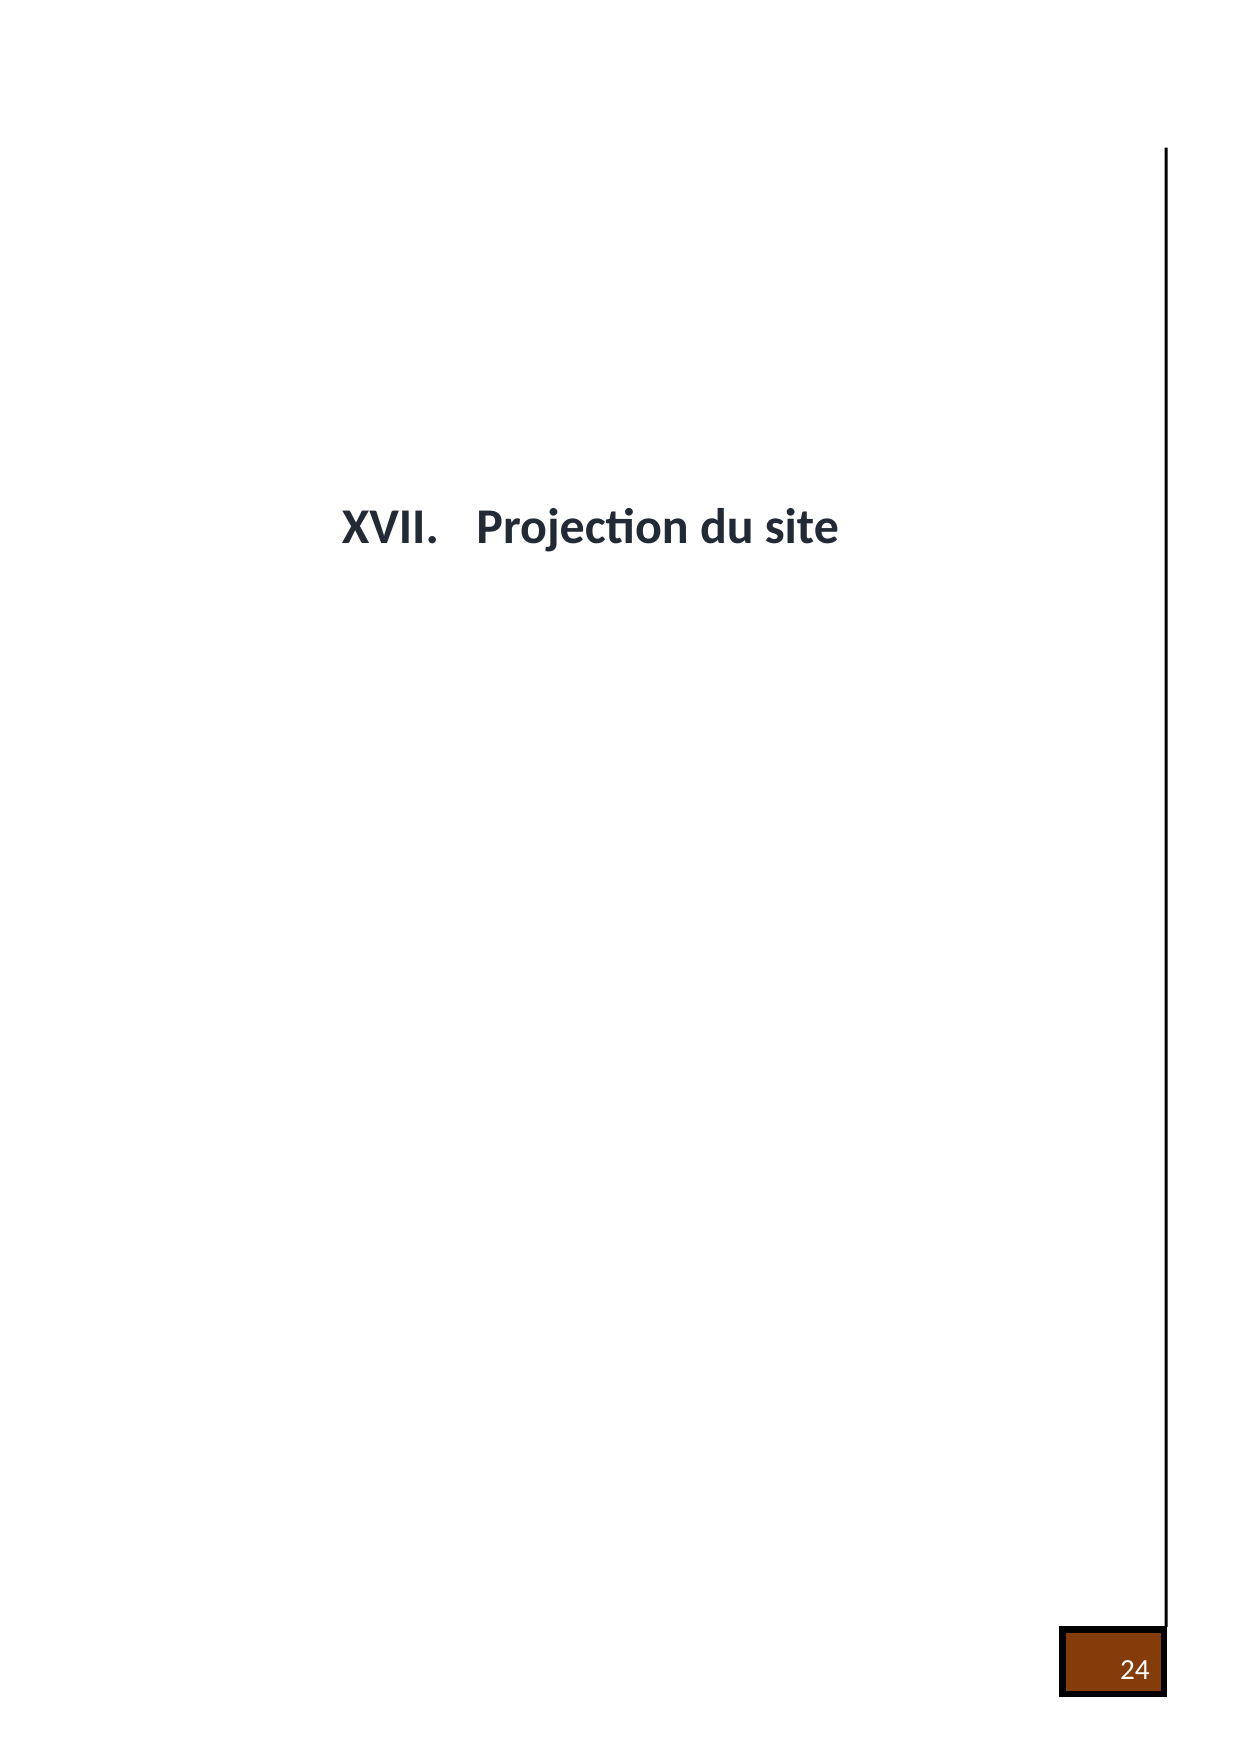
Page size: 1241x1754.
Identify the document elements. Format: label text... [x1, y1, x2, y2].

subtitle Projection du site [185, 495, 1093, 556]
